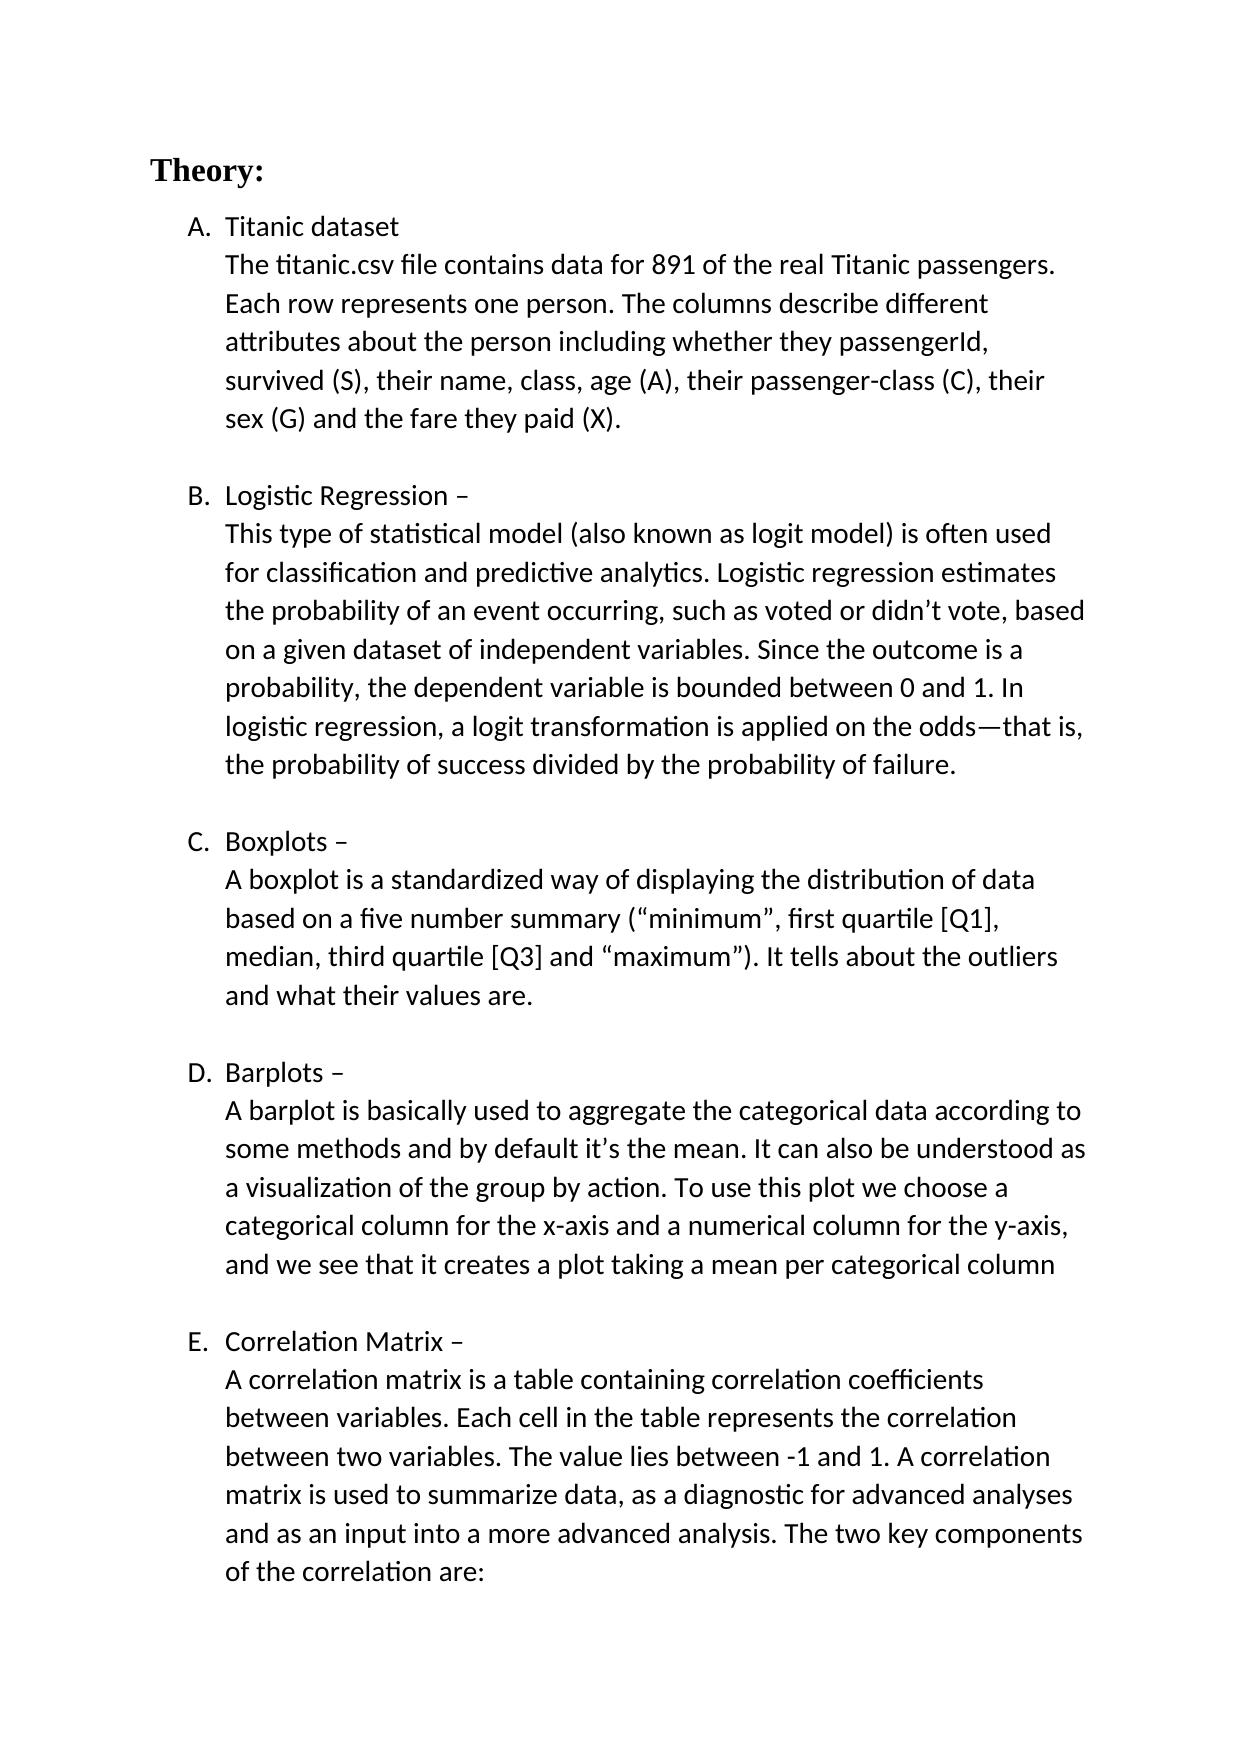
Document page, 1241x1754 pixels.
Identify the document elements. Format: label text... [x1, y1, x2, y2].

list Logistic Regression – [187, 477, 1090, 513]
list This type of statistical model (also known as logit model) is often used for classification and predictive analytics. Logistic regression estimates the probability of an event occurring, such as voted or didn’t vote, based on a given dataset of independent variables. Since the outcome is a probability, the dependent variable is bounded between 0 and 1. In logistic regression, a logit transformation is applied on the odds—that is, the probability of success divided by the probability of failure. [225, 516, 1090, 782]
list A boxplot is a standardized way of displaying the distribution of data based on a five number summary (“minimum”, first quartile [Q1], median, third quartile [Q3] and “maximum”). It tells about the outliers and what their values are. [225, 861, 1090, 1012]
list The titanic.csv file contains data for 891 of the real Titanic passengers. Each row represents one person. The columns describe different attributes about the person including whether they passengerId, survived (S), their name, class, age (A), their passenger-class (C), their sex (G) and the fare they paid (X). [225, 246, 1090, 436]
list Boxplots – [187, 823, 1090, 859]
list Titanic dataset [187, 208, 1090, 244]
list Barplots – [187, 1054, 1090, 1089]
list Correlation Matrix – [187, 1323, 1090, 1358]
list A correlation matrix is a table containing correlation coefficients between variables. Each cell in the table represents the correlation between two variables. The value lies between -1 and 1. A correlation matrix is used to summarize data, as a diagnostic for advanced analyses and as an input into a more advanced analysis. The two key components of the correlation are: [225, 1361, 1090, 1589]
list A barplot is basically used to aggregate the categorical data according to some methods and by default it’s the mean. It can also be understood as a visualization of the group by action. To use this plot we choose a categorical column for the x-axis and a numerical column for the y-axis, and we see that it creates a plot taking a mean per categorical column [225, 1092, 1090, 1281]
text Theory: [150, 150, 1090, 188]
